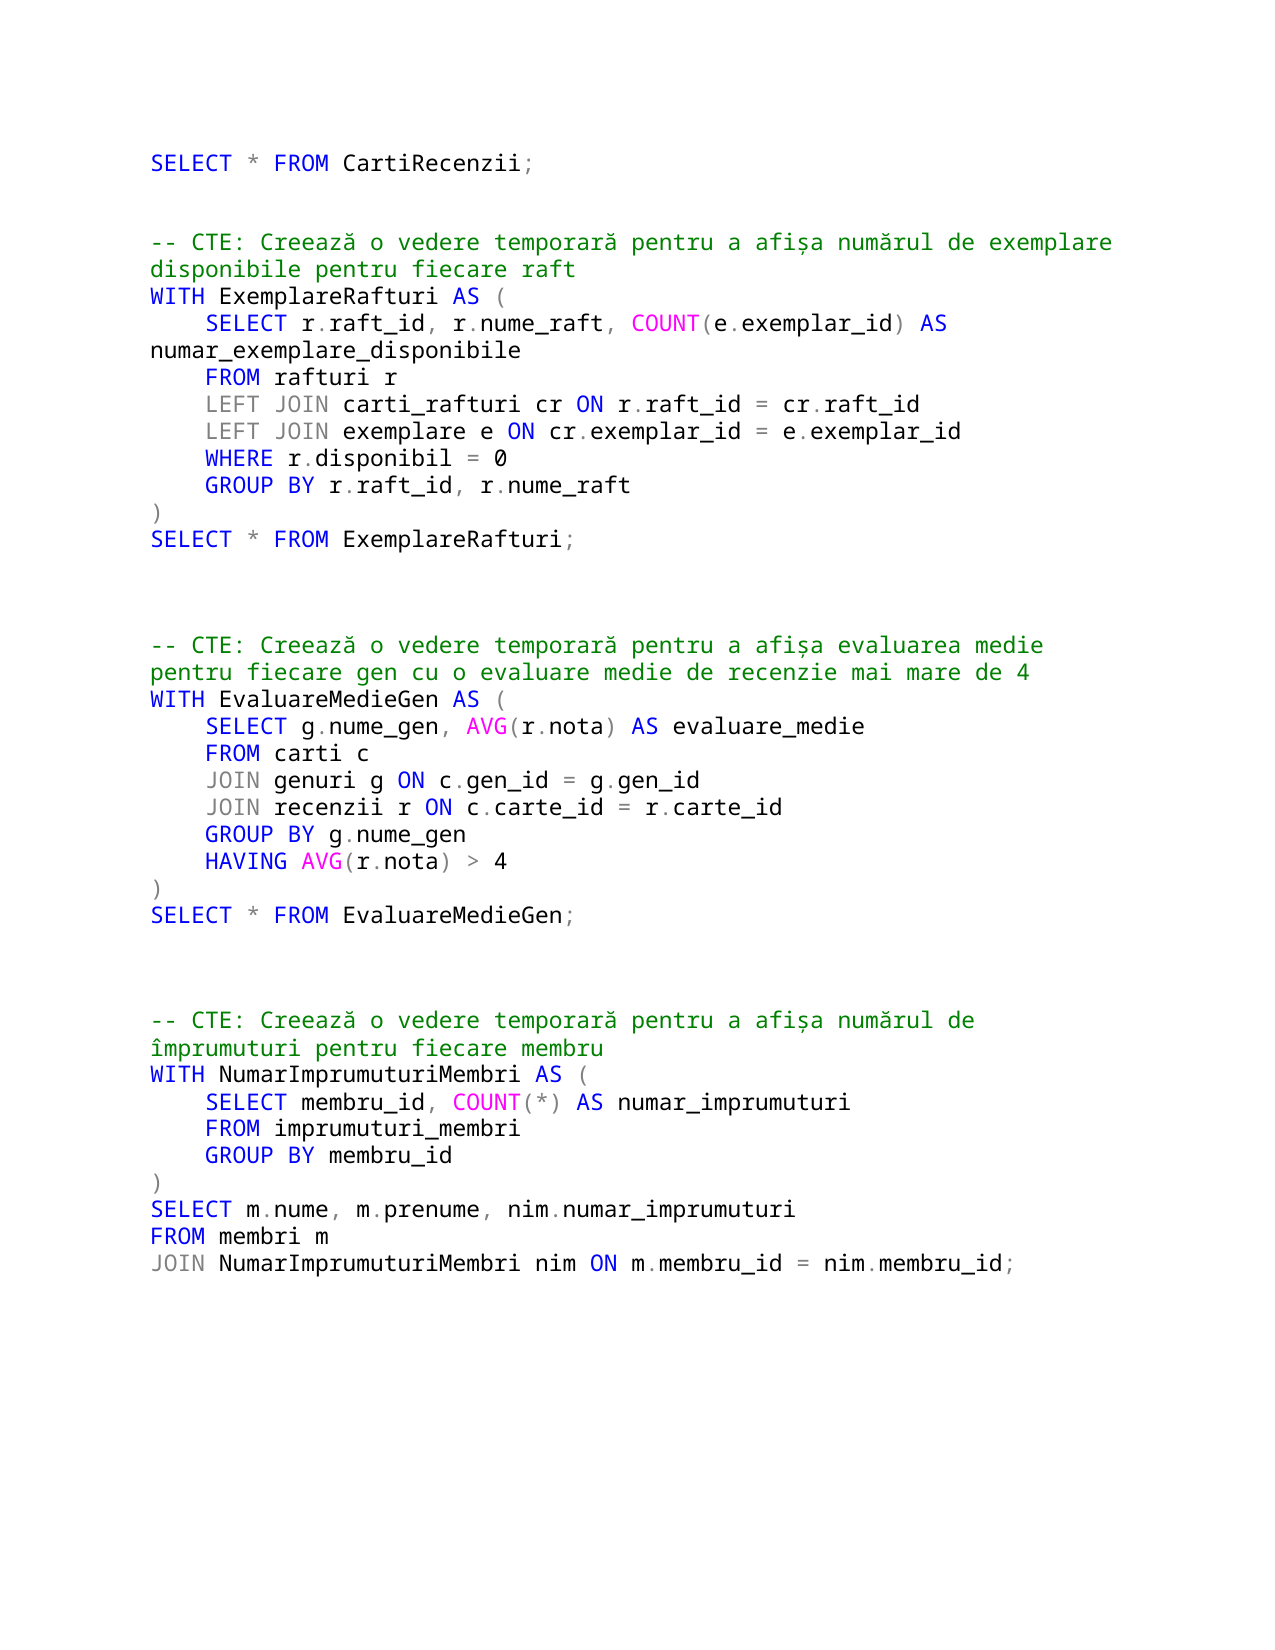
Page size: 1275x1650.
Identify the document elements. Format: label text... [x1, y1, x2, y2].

text -- CTE: Creează o vedere temporară pentru a afișa numărul de împrumuturi pentru fiecare membru [150, 1007, 1125, 1061]
text SELECT * FROM CartiRecenzii; [150, 150, 1125, 177]
text JOIN genuri g ON c.gen_id = g.gen_id [150, 767, 1125, 793]
text SELECT g.nume_gen, AVG(r.nota) AS evaluare_medie [150, 713, 1125, 739]
text -- CTE: Creează o vedere temporară pentru a afișa numărul de exemplare disponibile pentru fiecare raft [150, 229, 1125, 283]
text FROM imprumuturi_membri [150, 1115, 1125, 1142]
text JOIN recenzii r ON c.carte_id = r.carte_id [150, 793, 1125, 821]
text WITH EvaluareMedieGen AS ( [150, 686, 1125, 713]
text ) [150, 499, 1125, 526]
text FROM rafturi r [150, 364, 1125, 391]
text HAVING AVG(r.nota) > 4 [150, 847, 1125, 874]
text WHERE r.disponibil = 0 [150, 445, 1125, 472]
text GROUP BY g.nume_gen [150, 821, 1125, 847]
text SELECT * FROM ExemplareRafturi; [150, 526, 1125, 553]
text SELECT m.nume, m.prenume, nim.numar_imprumuturi [150, 1196, 1125, 1223]
text WITH ExemplareRafturi AS ( [150, 283, 1125, 310]
text ) [150, 874, 1125, 901]
text ) [150, 1169, 1125, 1196]
text FROM carti c [150, 739, 1125, 767]
text -- CTE: Creează o vedere temporară pentru a afișa evaluarea medie pentru fiecare gen cu o evaluare medie de recenzie mai mare de 4 [150, 632, 1125, 686]
text LEFT JOIN carti_rafturi cr ON r.raft_id = cr.raft_id [150, 391, 1125, 418]
text SELECT membru_id, COUNT(*) AS numar_imprumuturi [150, 1088, 1125, 1115]
text GROUP BY membru_id [150, 1142, 1125, 1169]
text SELECT * FROM EvaluareMedieGen; [150, 901, 1125, 928]
text FROM membri m [150, 1223, 1125, 1250]
text SELECT r.raft_id, r.nume_raft, COUNT(e.exemplar_id) AS numar_exemplare_disponibile [150, 310, 1125, 364]
text LEFT JOIN exemplare e ON cr.exemplar_id = e.exemplar_id [150, 418, 1125, 445]
text JOIN NumarImprumuturiMembri nim ON m.membru_id = nim.membru_id; [150, 1250, 1125, 1277]
text GROUP BY r.raft_id, r.nume_raft [150, 472, 1125, 499]
text WITH NumarImprumuturiMembri AS ( [150, 1061, 1125, 1088]
